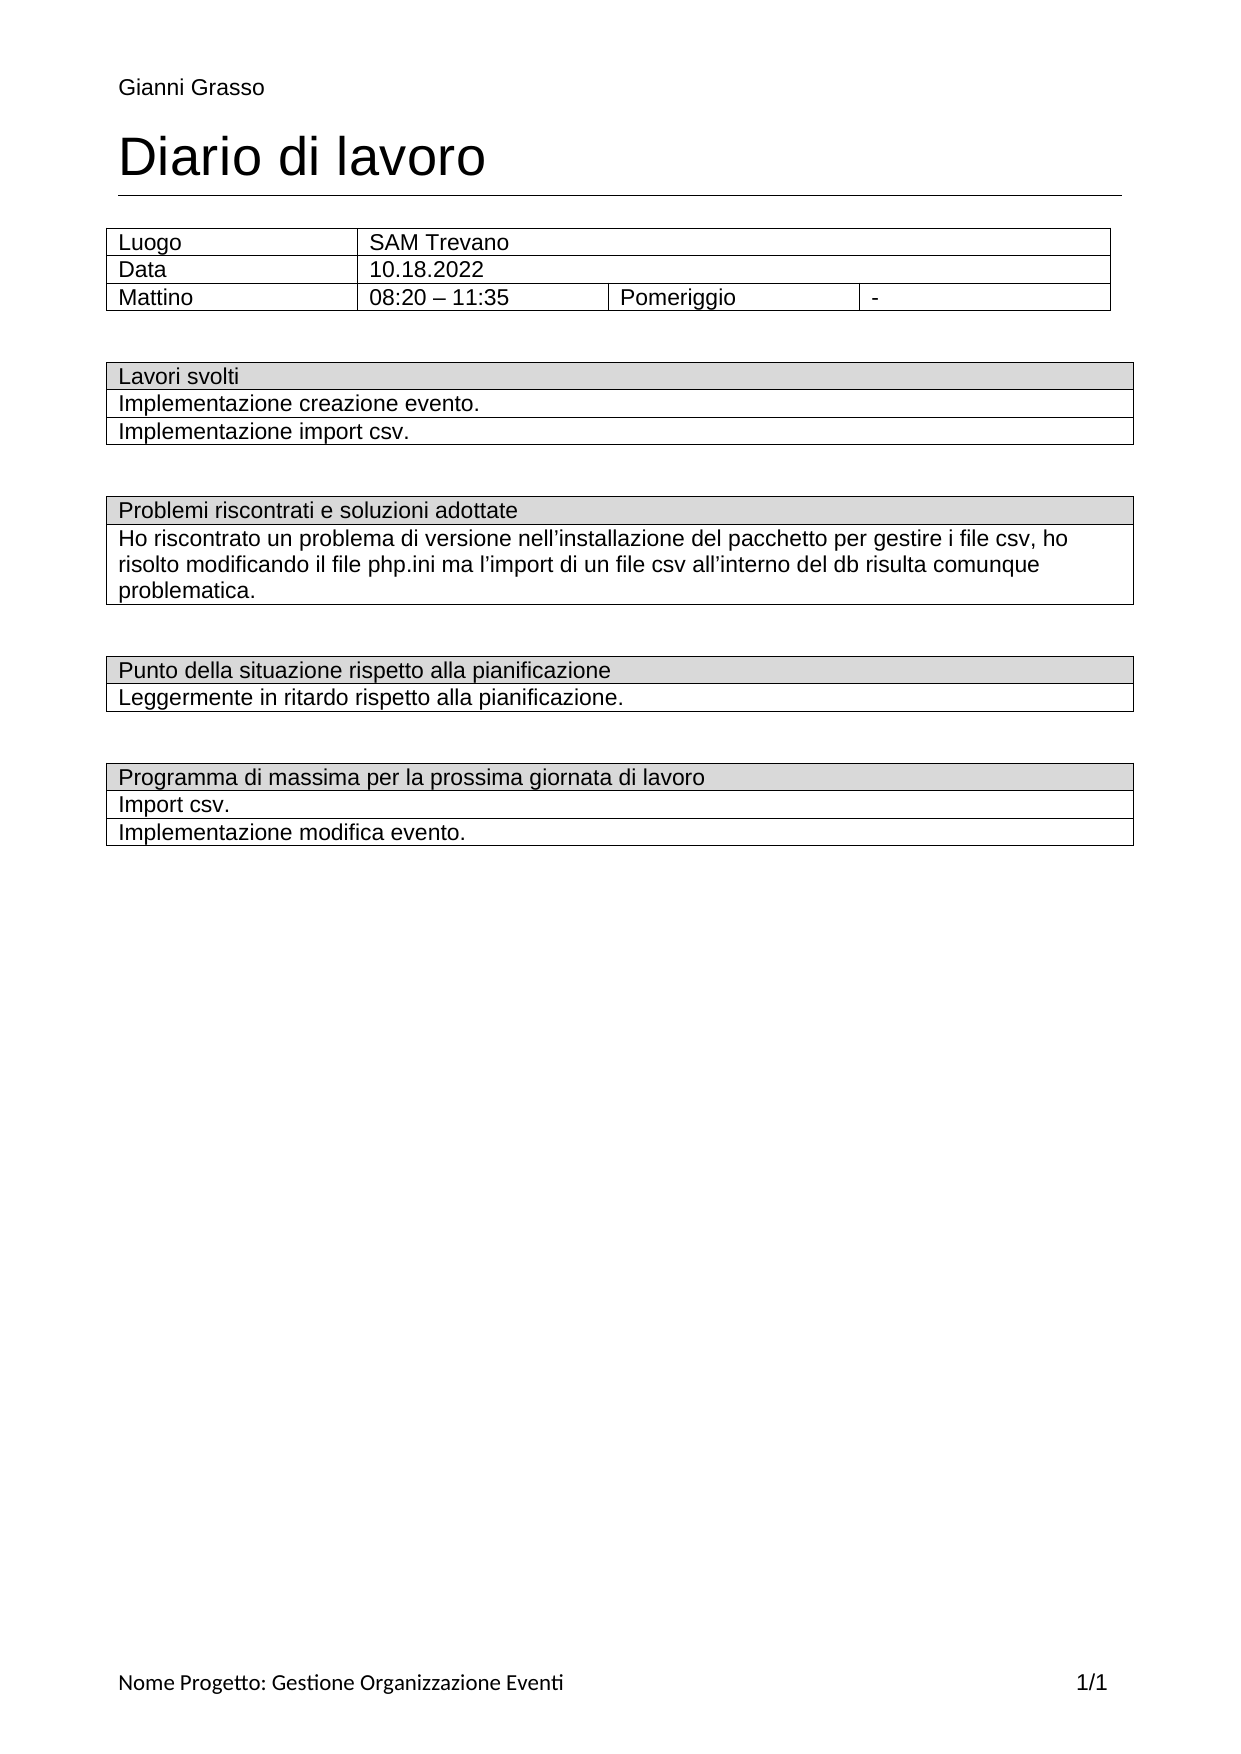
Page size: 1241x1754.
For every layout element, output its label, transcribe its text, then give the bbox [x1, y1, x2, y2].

table_cell Implementazione import csv. [107, 418, 1133, 444]
table_header Lavori svolti [107, 363, 1133, 389]
table_cell Implementazione creazione evento. [107, 390, 1133, 417]
table_cell 08:20 – 11:35 [358, 284, 608, 310]
table_cell Data [107, 256, 357, 282]
table_header Punto della situazione rispetto alla pianificazione [107, 657, 1133, 683]
table_header SAM Trevano [358, 229, 1110, 255]
table_cell 10.18.2022 [358, 256, 1110, 282]
table_cell - [860, 284, 1110, 310]
table_cell Implementazione modifica evento. [107, 819, 1133, 845]
table_cell Mattino [107, 284, 357, 310]
table_header Programma di massima per la prossima giornata di lavoro [107, 764, 1133, 790]
table_cell Ho riscontrato un problema di versione nell’installazione del pacchetto per gestire i file csv, ho risolto modificando il file php.ini ma l’import di un file csv all’interno del db risulta comunque problematica. [107, 525, 1133, 604]
table_header Problemi riscontrati e soluzioni adottate [107, 497, 1133, 524]
table_header Luogo [107, 229, 357, 255]
table_cell Leggermente in ritardo rispetto alla pianificazione. [107, 684, 1133, 711]
table_cell Pomeriggio [609, 284, 859, 310]
table_cell Import csv. [107, 791, 1133, 817]
title Diario di lavoro [118, 125, 1122, 195]
